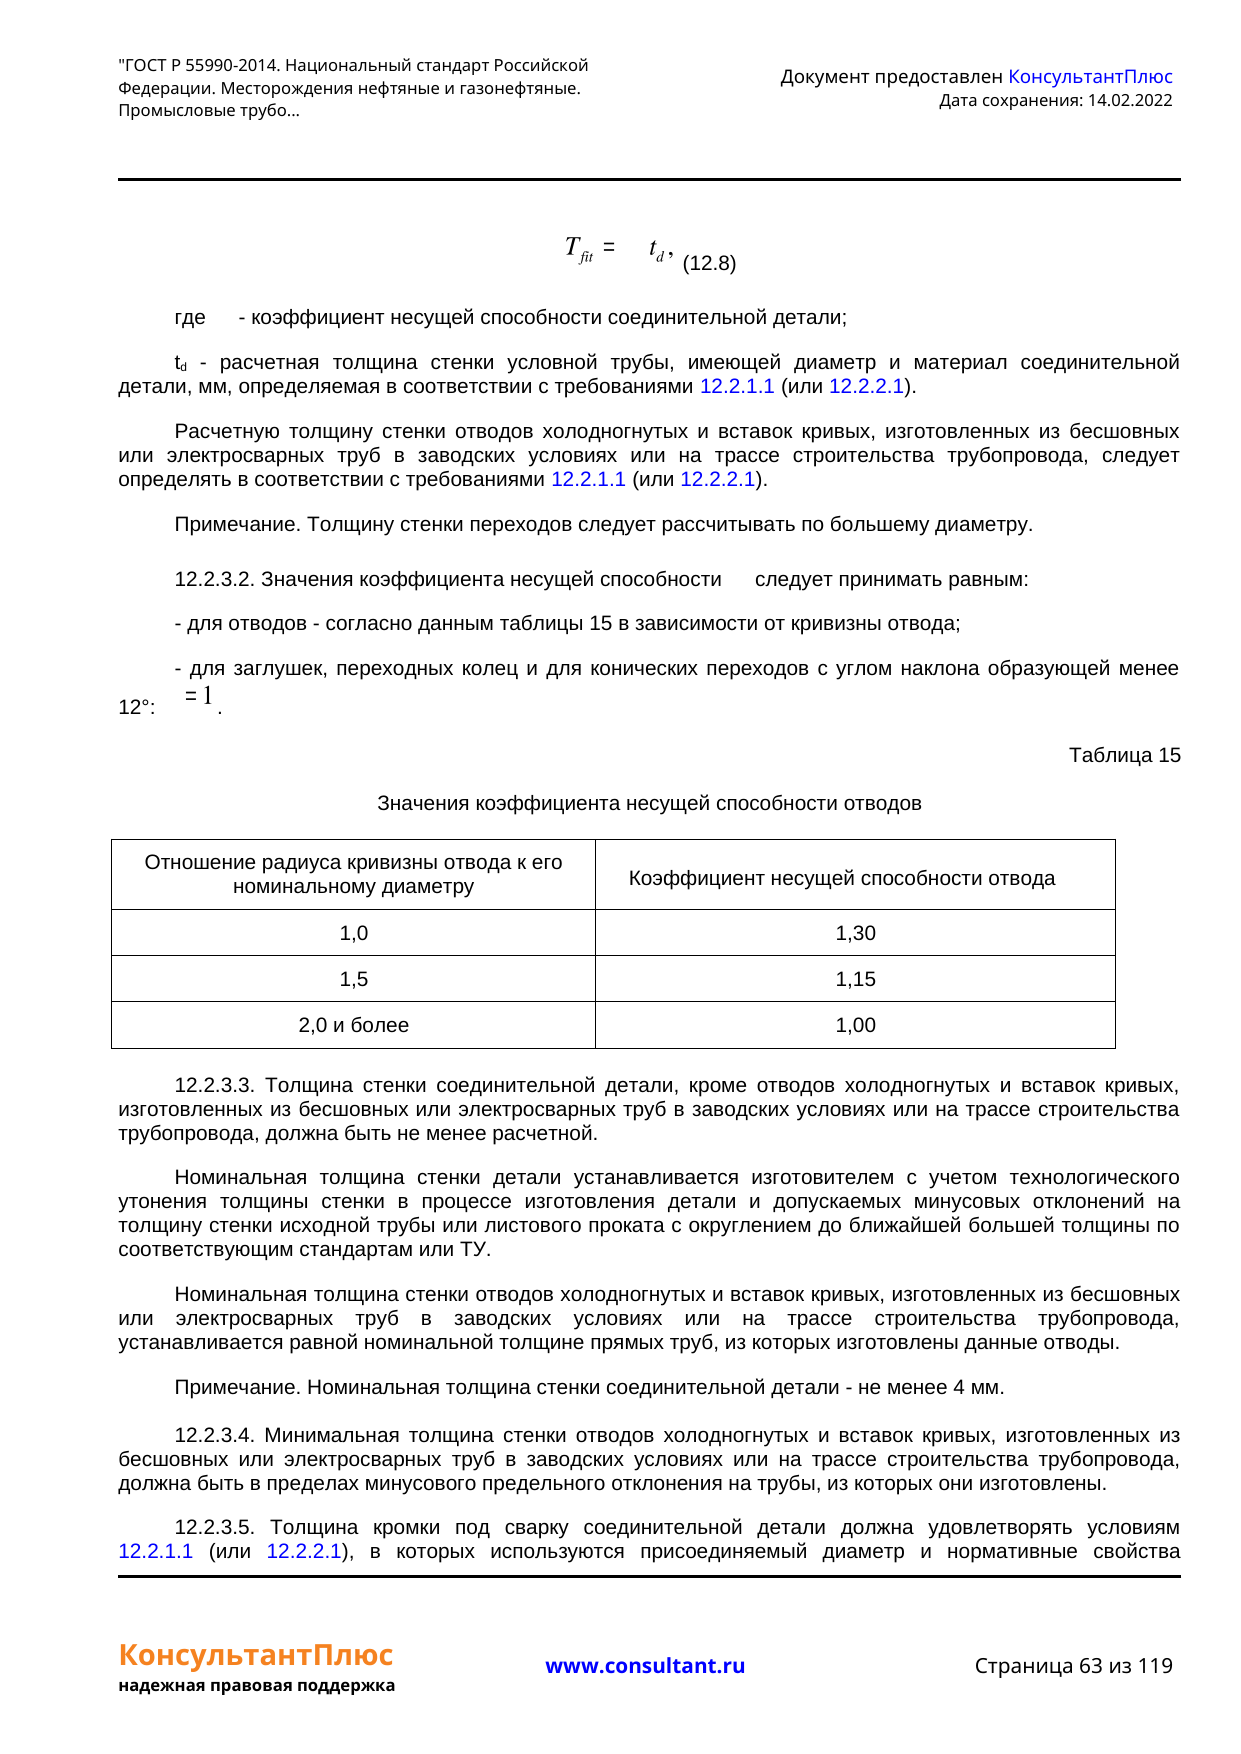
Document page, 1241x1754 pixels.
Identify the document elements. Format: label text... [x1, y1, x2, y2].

text где - коэффициент несущей способности соединительной детали; [118, 298, 1181, 329]
table_cell 1,30 [596, 910, 1115, 955]
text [118, 1515, 1181, 1563]
text 12.2.3.3. Толщина стенки соединительной детали, кроме отводов холодногнутых и вставок кривых, изготовленных из бесшовных или электросварных труб в заводских условиях или на трассе строительства трубопровода, должна быть не менее расчетной. [118, 1072, 1181, 1144]
text Номинальная толщина стенки отводов холодногнутых и вставок кривых, изготовленных из бесшовных или электросварных труб в заводских условиях или на трассе строительства трубопровода, устанавливается равной номинальной толщине прямых труб, из которых изготовлены данные отводы. [118, 1282, 1181, 1354]
text Номинальная толщина стенки детали устанавливается изготовителем с учетом технологического утонения толщины стенки в процессе изготовления детали и допускаемых минусовых отклонений на толщину стенки исходной трубы или листового проката с округлением до ближайшей большей толщины по соответствующим стандартам или ТУ. [118, 1165, 1181, 1261]
table_cell 1,5 [112, 956, 595, 1001]
text 12.2.3.4. Минимальная толщина стенки отводов холодногнутых и вставок кривых, изготовленных из бесшовных или электросварных труб в заводских условиях или на трассе строительства трубопровода, должна быть в пределах минусового предельного отклонения на трубы, из которых они изготовлены. [118, 1422, 1181, 1494]
text - для отводов - согласно данным таблицы 15 в зависимости от кривизны отвода; [118, 611, 1181, 635]
text td - расчетная толщина стенки условной трубы, имеющей диаметр и материал соединительной детали, мм, определяемая в соответствии с требованиями 12.2.1.1 (или 12.2.2.1). [118, 350, 1181, 398]
text Примечание. Толщину стенки переходов следует рассчитывать по большему диаметру. [118, 511, 1181, 535]
text Примечание. Номинальная толщина стенки соединительной детали - не менее 4 мм. [118, 1374, 1181, 1398]
table_cell 2,0 и более [112, 1002, 595, 1047]
text Расчетную толщину стенки отводов холодногнутых и вставок кривых, изготовленных из бесшовных или электросварных труб в заводских условиях или на трассе строительства трубопровода, следует определять в соответствии с требованиями 12.2.1.1 (или 12.2.2.1). [118, 419, 1181, 491]
table_cell 1,00 [596, 1002, 1115, 1047]
table_header Коэффициент несущей способности отвода [596, 840, 1115, 909]
text Значения коэффициента несущей способности отводов [118, 791, 1181, 814]
text 12.2.3.2. Значения коэффициента несущей способности следует принимать равным: [118, 559, 1181, 590]
text Таблица 15 [118, 743, 1181, 767]
table_header Отношение радиуса кривизны отвода к его номинальному диаметру [112, 840, 595, 909]
text - для заглушек, переходных колец и для конических переходов с углом наклона образующей менее 12°: . [118, 656, 1181, 719]
table_cell 1,15 [596, 956, 1115, 1001]
text (12.8) [118, 229, 1181, 274]
table_cell 1,0 [112, 910, 595, 955]
